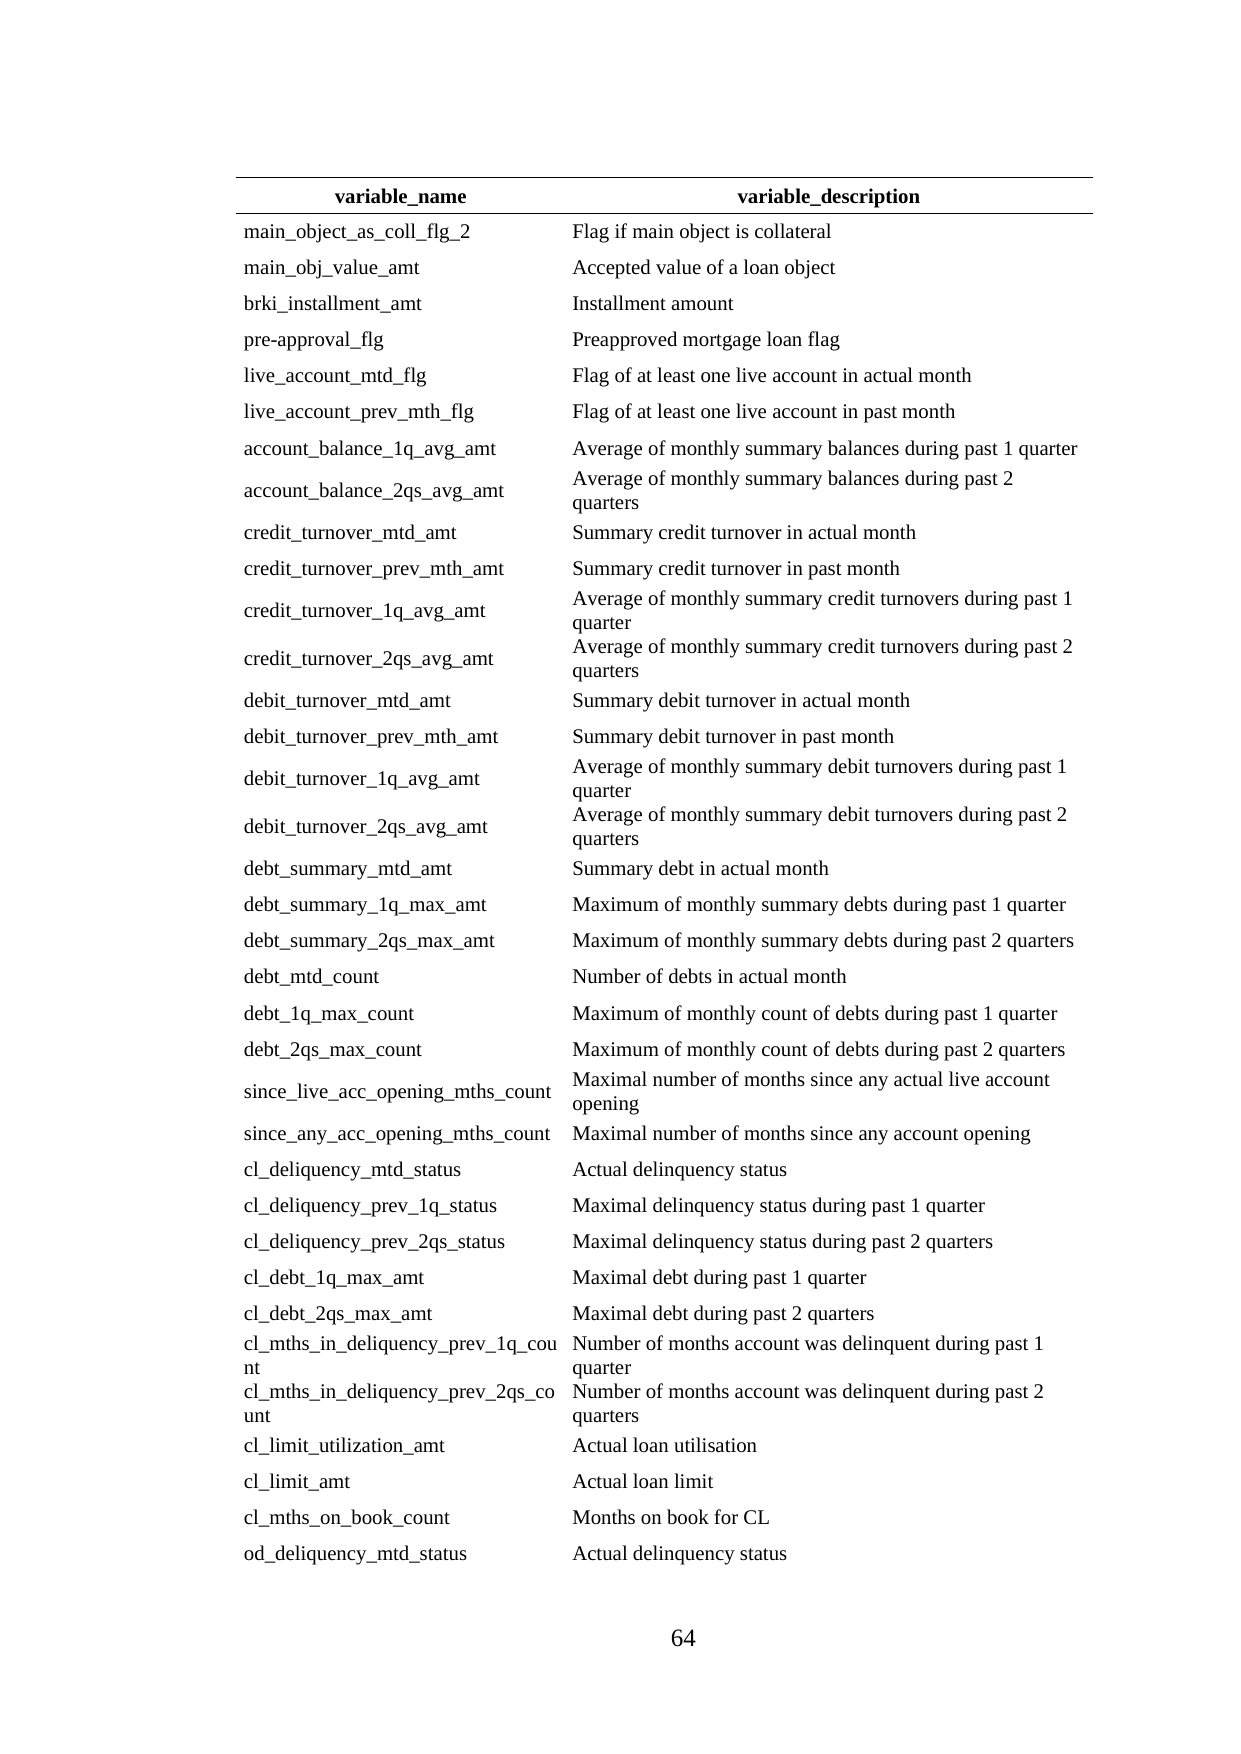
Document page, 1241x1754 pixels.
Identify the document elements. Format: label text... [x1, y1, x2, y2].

table_cell Installment amount [565, 285, 1092, 321]
table_cell cl_limit_amt [236, 1463, 565, 1499]
table_cell cl_mths_on_book_count [236, 1499, 565, 1535]
table_cell debit_turnover_1q_avg_amt [236, 754, 565, 802]
table_cell Maximal number of months since any account opening [565, 1115, 1092, 1151]
table_cell account_balance_2qs_avg_amt [236, 466, 565, 514]
table_cell Maximal number of months since any actual live account opening [565, 1067, 1092, 1115]
table_header variable_description [565, 178, 1092, 213]
table_cell Average of monthly summary debit turnovers during past 2 quarters [565, 802, 1092, 850]
table_cell account_balance_1q_avg_amt [236, 430, 565, 466]
table_cell cl_deliquency_prev_2qs_status [236, 1223, 565, 1259]
table_cell brki_installment_amt [236, 285, 565, 321]
table_cell debit_turnover_mtd_amt [236, 682, 565, 718]
table_cell Actual loan utilisation [565, 1427, 1092, 1463]
table_cell cl_deliquency_prev_1q_status [236, 1187, 565, 1223]
table_cell Average of monthly summary balances during past 1 quarter [565, 430, 1092, 466]
table_cell Average of monthly summary debit turnovers during past 1 quarter [565, 754, 1092, 802]
table_cell Number of debts in actual month [565, 959, 1092, 994]
table_cell debit_turnover_2qs_avg_amt [236, 802, 565, 850]
table_cell credit_turnover_1q_avg_amt [236, 586, 565, 634]
table_cell Summary debt in actual month [565, 850, 1092, 886]
table_cell Flag of at least one live account in past month [565, 394, 1092, 429]
table_cell debt_1q_max_count [236, 995, 565, 1031]
table_cell Maximum of monthly summary debts during past 2 quarters [565, 923, 1092, 958]
table_cell debt_summary_1q_max_amt [236, 886, 565, 922]
table_cell credit_turnover_prev_mth_amt [236, 550, 565, 586]
table_cell cl_debt_1q_max_amt [236, 1259, 565, 1295]
table_cell debt_2qs_max_count [236, 1031, 565, 1067]
table_cell Summary debit turnover in past month [565, 718, 1092, 754]
table_cell Maximum of monthly summary debts during past 1 quarter [565, 886, 1092, 922]
table_cell Actual loan limit [565, 1463, 1092, 1499]
table_cell cl_mths_in_deliquency_prev_1q_count [236, 1331, 565, 1379]
table_cell Summary credit turnover in past month [565, 550, 1092, 586]
table_cell debit_turnover_prev_mth_amt [236, 718, 565, 754]
table_cell od_deliquency_mtd_status [236, 1535, 565, 1571]
table_cell Months on book for CL [565, 1499, 1092, 1535]
table_cell Maximal debt during past 2 quarters [565, 1295, 1092, 1331]
table_cell Number of months account was delinquent during past 2 quarters [565, 1379, 1092, 1427]
table_cell Flag if main object is collateral [565, 214, 1092, 249]
table_cell Maximal delinquency status during past 2 quarters [565, 1223, 1092, 1259]
table_cell Maximum of monthly count of debts during past 2 quarters [565, 1031, 1092, 1067]
table_cell Actual delinquency status [565, 1535, 1092, 1571]
table_cell Number of months account was delinquent during past 1 quarter [565, 1331, 1092, 1379]
table_cell live_account_mtd_flg [236, 358, 565, 393]
table_cell Summary credit turnover in actual month [565, 514, 1092, 550]
table_cell debt_mtd_count [236, 959, 565, 994]
table_cell Average of monthly summary credit turnovers during past 2 quarters [565, 634, 1092, 682]
table_cell cl_mths_in_deliquency_prev_2qs_count [236, 1379, 565, 1427]
table_cell debt_summary_mtd_amt [236, 850, 565, 886]
table_cell debt_summary_2qs_max_amt [236, 923, 565, 958]
table_cell Preapproved mortgage loan flag [565, 321, 1092, 357]
table_cell Accepted value of a loan object [565, 249, 1092, 285]
table_cell Maximal delinquency status during past 1 quarter [565, 1187, 1092, 1223]
table_cell Summary debit turnover in actual month [565, 682, 1092, 718]
table_cell main_obj_value_amt [236, 249, 565, 285]
table_cell Maximum of monthly count of debts during past 1 quarter [565, 995, 1092, 1031]
table_cell Average of monthly summary balances during past 2 quarters [565, 466, 1092, 514]
table_cell credit_turnover_2qs_avg_amt [236, 634, 565, 682]
table_cell cl_deliquency_mtd_status [236, 1151, 565, 1187]
table_cell credit_turnover_mtd_amt [236, 514, 565, 550]
table_cell live_account_prev_mth_flg [236, 394, 565, 429]
table_cell Average of monthly summary credit turnovers during past 1 quarter [565, 586, 1092, 634]
table_cell Flag of at least one live account in actual month [565, 358, 1092, 393]
table_cell cl_debt_2qs_max_amt [236, 1295, 565, 1331]
table_cell pre-approval_flg [236, 321, 565, 357]
table_cell since_any_acc_opening_mths_count [236, 1115, 565, 1151]
table_cell Maximal debt during past 1 quarter [565, 1259, 1092, 1295]
table_cell cl_limit_utilization_amt [236, 1427, 565, 1463]
table_cell since_live_acc_opening_mths_count [236, 1067, 565, 1115]
table_header variable_name [236, 178, 565, 213]
table_cell main_object_as_coll_flg_2 [236, 214, 565, 249]
table_cell Actual delinquency status [565, 1151, 1092, 1187]
